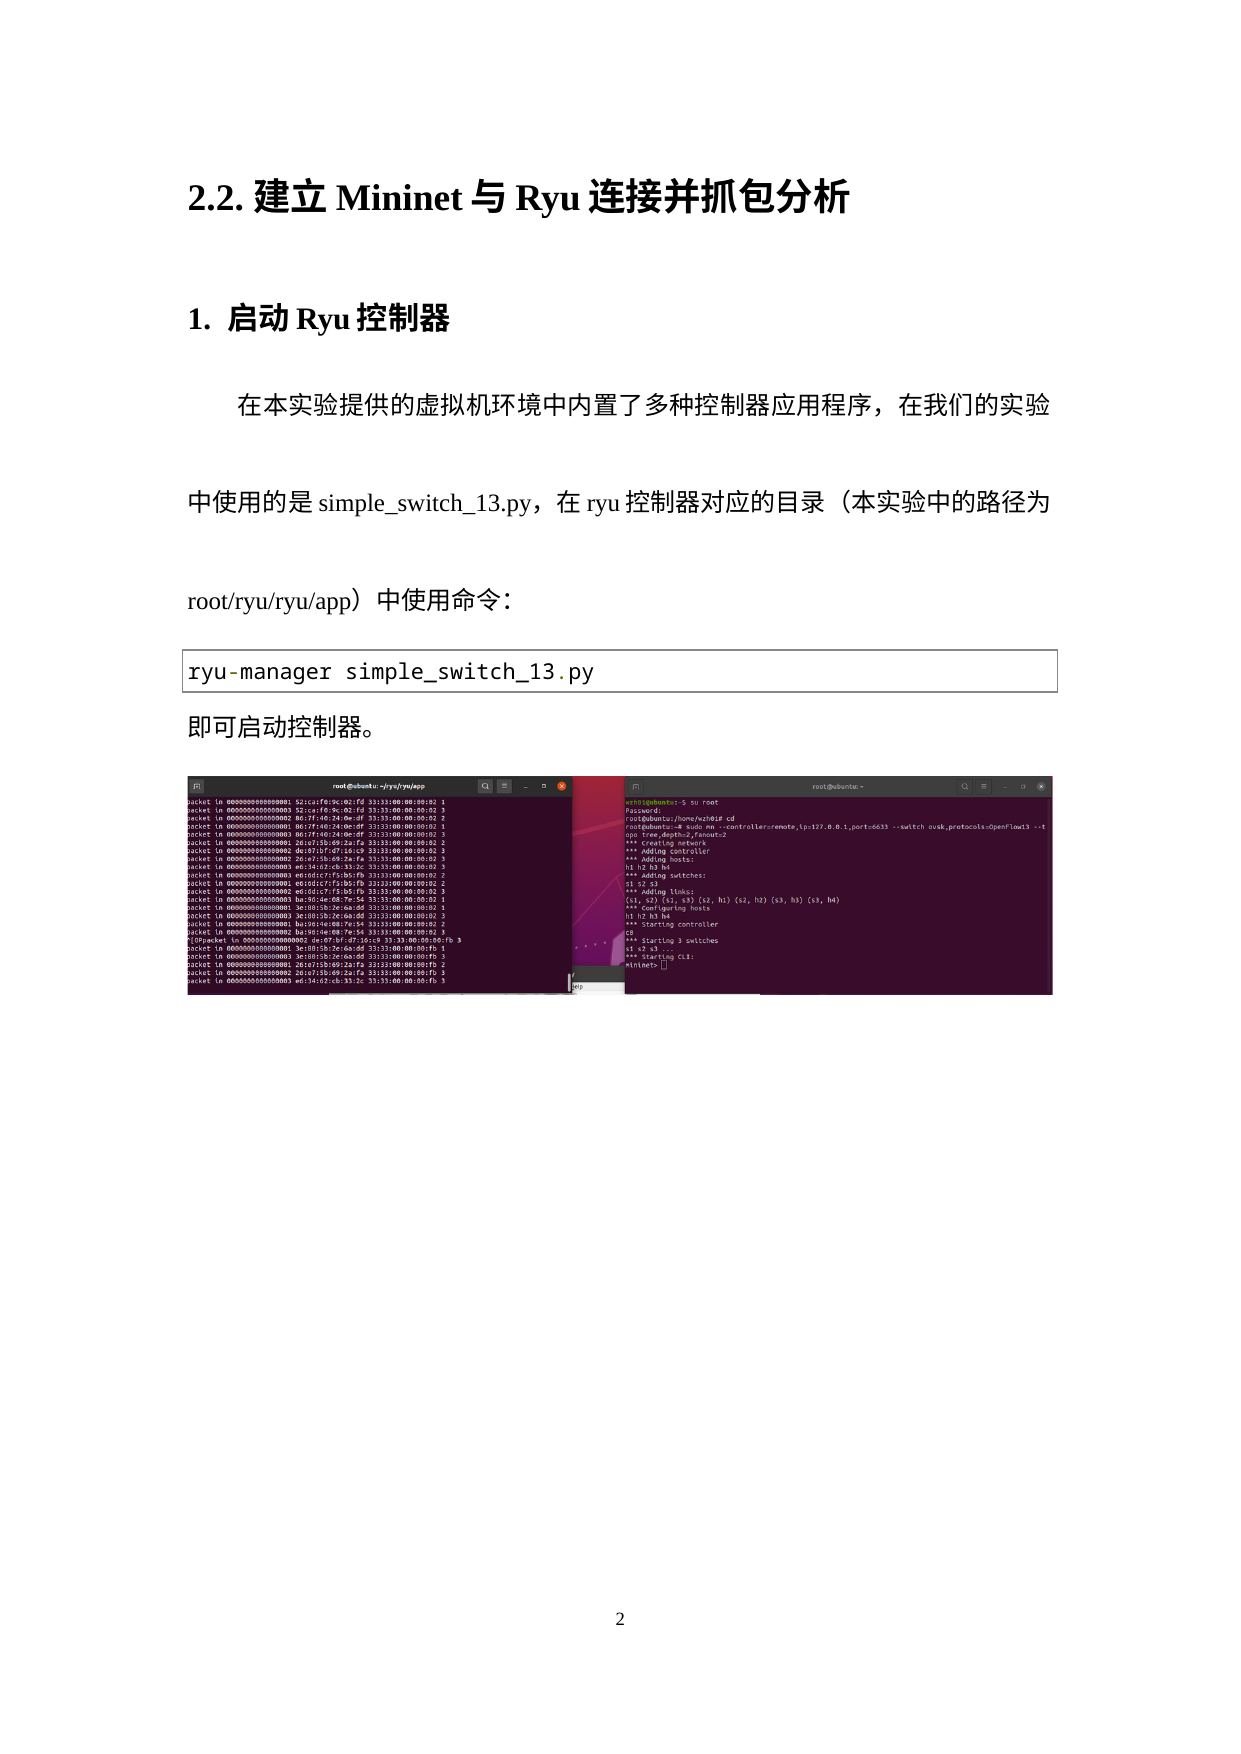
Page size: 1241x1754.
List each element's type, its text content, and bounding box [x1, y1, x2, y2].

subtitle 启动Ryu控制器 [187, 283, 1053, 348]
text 在本实验提供的虚拟机环境中内置了多种控制器应用程序，在我们的实验中使用的是simple_switch_13.py，在ryu控制器对应的目录（本实验中的路径为root/ryu/ryu/app）中使用命令： [187, 371, 1053, 631]
text 即可启动控制器。 [187, 693, 1053, 758]
text ryu-manager simple_switch_13.py [183, 651, 1057, 691]
subtitle 2.2. 建立Mininet与Ryu连接并抓包分析 [187, 162, 1053, 227]
picture [187, 776, 1053, 995]
